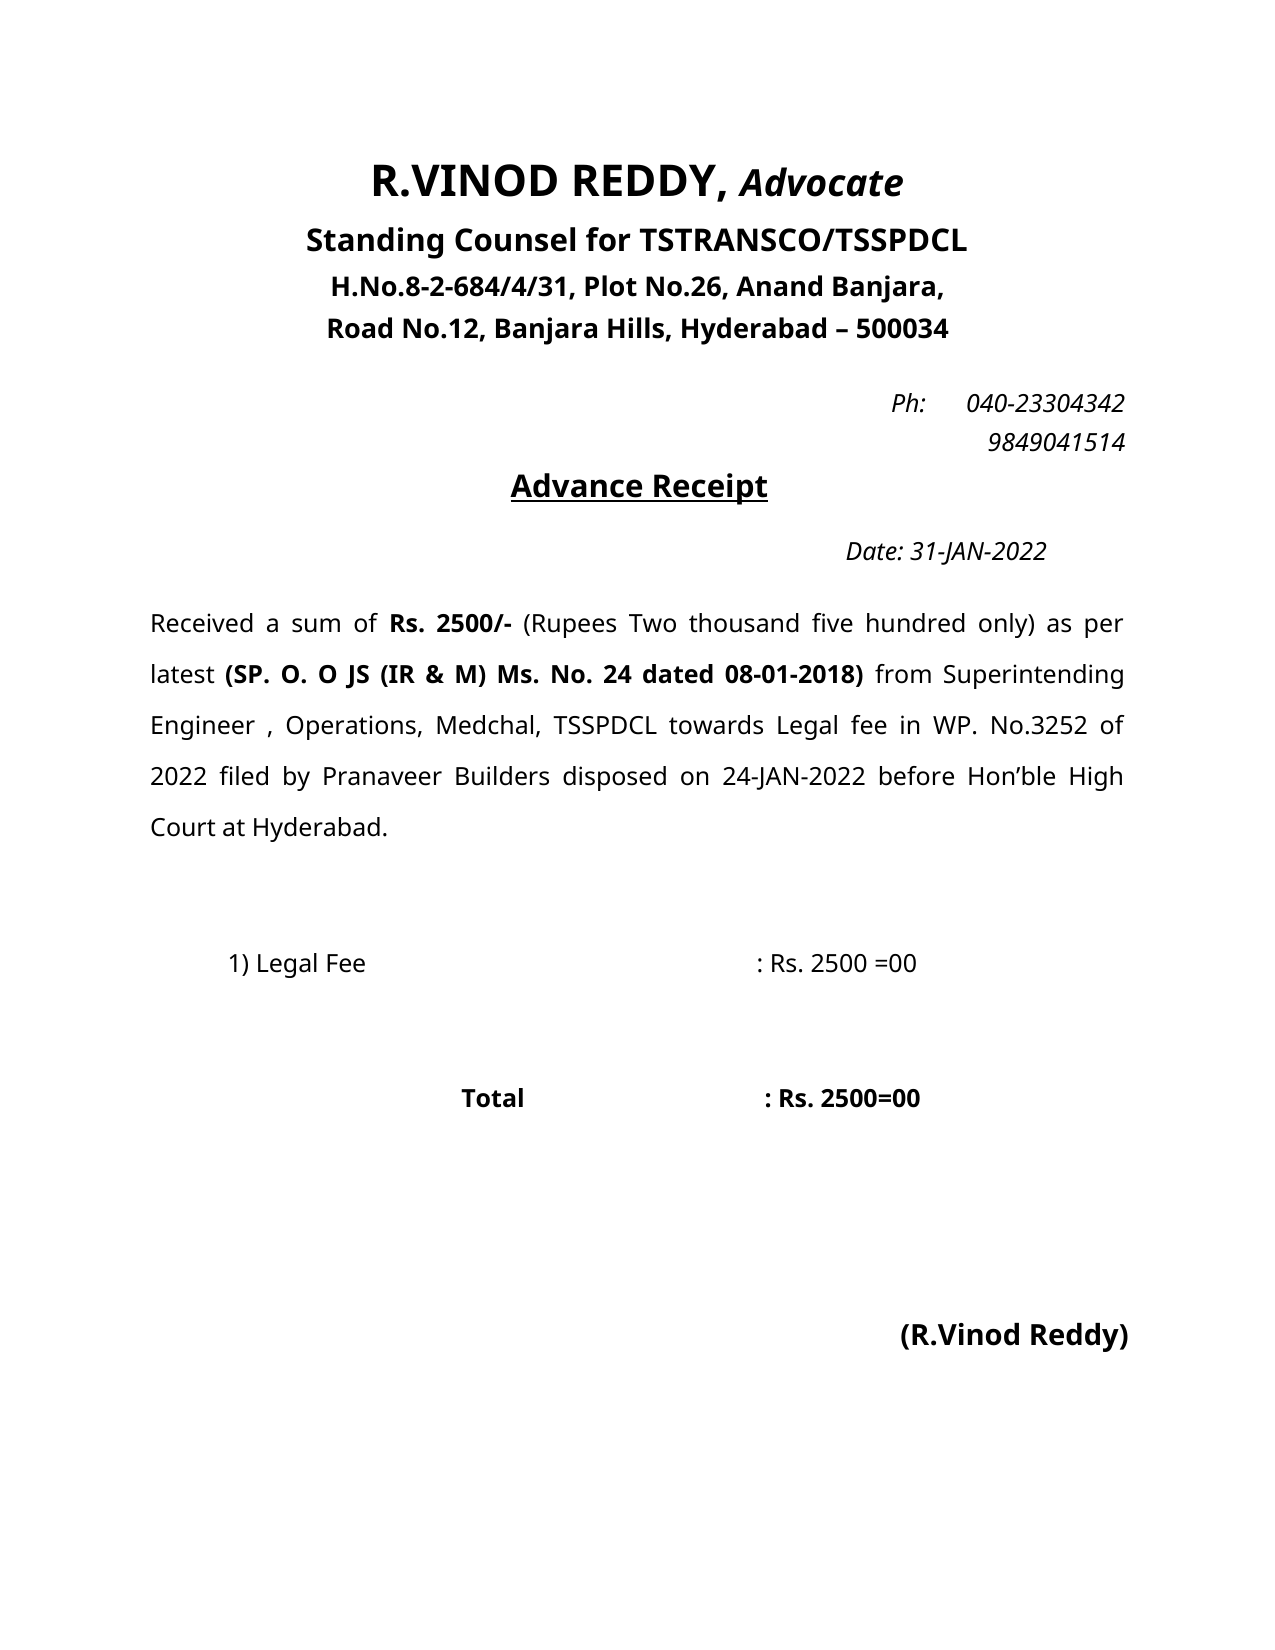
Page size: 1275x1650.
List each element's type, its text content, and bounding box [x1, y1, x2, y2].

text Total : Rs. 2500=00 [227, 1081, 1010, 1115]
text Ph: 040-23304342 [150, 385, 1125, 419]
text Standing Counsel for TSTRANSCO/TSSPDCL [227, 218, 1047, 261]
text (R.Vinod Reddy) [677, 1314, 1128, 1354]
text Road No.12, Banjara Hills, Hyderabad – 500034 [150, 310, 1125, 347]
text Date: 31-JAN-2022 [227, 533, 1047, 567]
text R.VINOD REDDY, Advocate [227, 150, 1047, 209]
text H.No.8-2-684/4/31, Plot No.26, Anand Banjara, [150, 267, 1125, 304]
text Received a sum of Rs. 2500/- (Rupees Two thousand five hundred only) as per latest (SP. O. O JS (IR & M) Ms. No. 24 dated 08-01-2018) from Superintending Engineer , Operations, Medchal, TSSPDCL towards Legal fee in WP. No.3252 of 2022 filed by Pranaveer Builders disposed on 24-JAN-2022 before Hon’ble High Court at Hyderabad. [150, 605, 1125, 843]
text 9849041514 [150, 424, 1125, 458]
text Advance Receipt [150, 463, 1128, 506]
text 1) Legal Fee : Rs. 2500 =00 [227, 945, 1010, 979]
